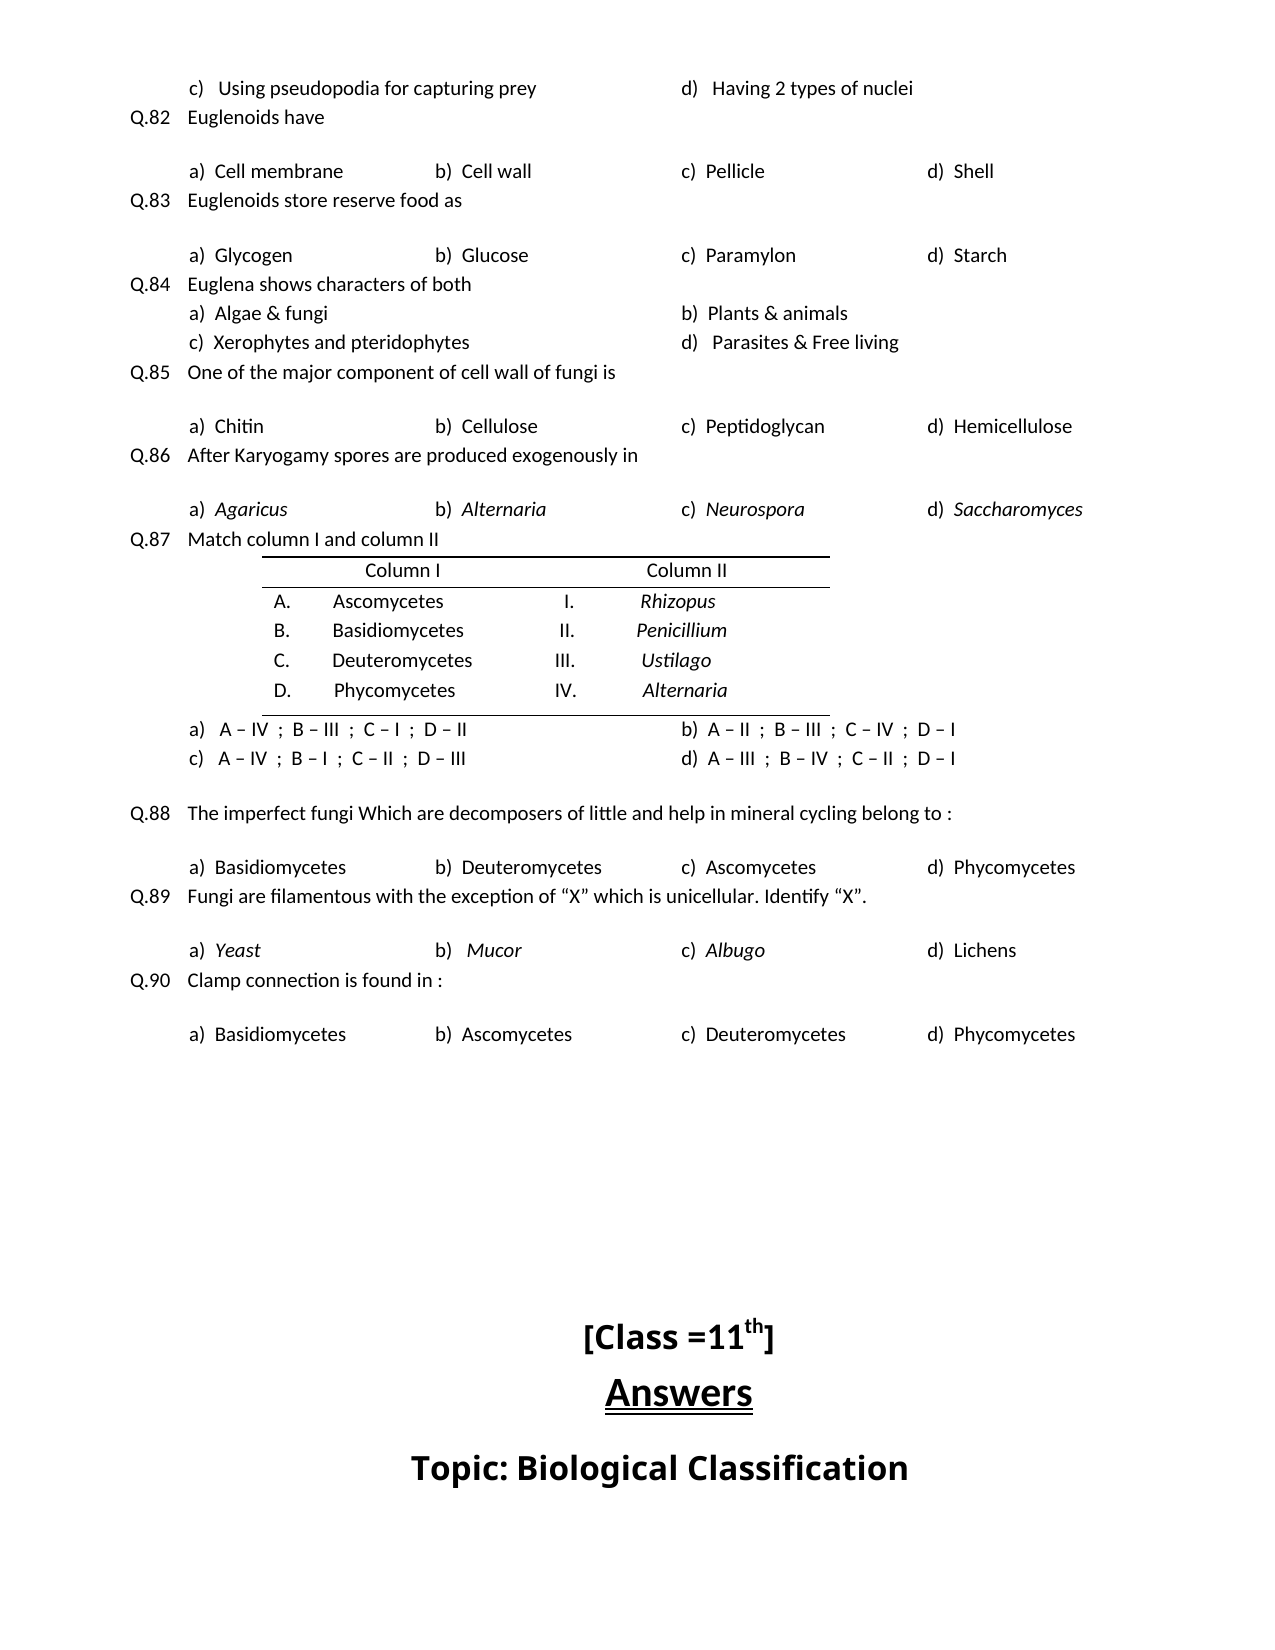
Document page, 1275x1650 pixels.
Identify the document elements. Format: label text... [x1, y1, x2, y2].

table_header b) Mucor [434, 913, 679, 967]
table_cell c) Xerophytes and pteridophytes [188, 330, 679, 359]
table_header b) Ascomycetes [434, 996, 679, 1050]
table_cell D. Phycomycetes [262, 677, 543, 715]
table_header a) Algae & fungi [188, 300, 679, 329]
table_cell II. Penicillium [543, 617, 830, 647]
table_header c) Ascomycetes [680, 829, 926, 883]
table_header a) Chitin [188, 388, 433, 442]
table_header c) Paramylon [680, 217, 926, 271]
table_header d) Starch [926, 217, 1172, 271]
table_header d) Hemicellulose [926, 388, 1172, 442]
table_cell d) A – III ; B – IV ; C – II ; D – I [680, 746, 1172, 775]
table_header Column II [543, 558, 830, 587]
table_header a) Agaricus [188, 471, 433, 526]
list Clamp connection is found in : [150, 967, 1170, 992]
table_cell IV. Alternaria [543, 677, 830, 715]
list [Class =11th] [187, 1313, 1170, 1359]
table_header Column I [262, 558, 543, 587]
list Euglena shows characters of both [150, 271, 1170, 297]
table_cell d) Parasites & Free living [680, 330, 1172, 359]
table_header a) Basidiomycetes [188, 829, 433, 883]
list Answers [187, 1366, 1170, 1417]
table_header a) Cell membrane [188, 134, 433, 188]
list One of the major component of cell wall of fungi is [150, 359, 1170, 384]
table_header b) Deuteromycetes [434, 829, 679, 883]
table_header b) A – II ; B – III ; C – IV ; D – I [680, 716, 1172, 746]
table_header a) A – IV ; B – III ; C – I ; D – II [188, 716, 679, 746]
list After Karyogamy spores are produced exogenously in [150, 442, 1170, 468]
table_cell d) Having 2 types of nuclei [680, 75, 1172, 104]
table_header b) Cell wall [434, 134, 679, 188]
list Fungi are filamentous with the exception of “X” which is unicellular. Identify “X”. [150, 883, 1170, 909]
table_header c) Albugo [680, 913, 926, 967]
text Topic: Biological Classification [150, 1445, 1170, 1491]
table_header c) Pellicle [680, 134, 926, 188]
table_header b) Cellulose [434, 388, 679, 442]
table_header d) Shell [926, 134, 1172, 188]
table_header a) Basidiomycetes [188, 996, 433, 1050]
table_cell I. Rhizopus [543, 588, 830, 617]
table_header c) Deuteromycetes [680, 996, 926, 1050]
table_cell C. Deuteromycetes [262, 648, 543, 677]
table_header a) Glycogen [188, 217, 433, 271]
table_cell III. Ustilago [543, 648, 830, 677]
table_cell c) Using pseudopodia for capturing prey [188, 75, 679, 104]
table_header d) Phycomycetes [926, 829, 1172, 883]
list The imperfect fungi Which are decomposers of little and help in mineral cycling belong to : [150, 800, 1170, 825]
table_header a) Yeast [188, 913, 433, 967]
table_header b) Plants & animals [680, 300, 1172, 329]
table_header d) Saccharomyces [926, 471, 1172, 526]
table_cell A. Ascomycetes [262, 588, 543, 617]
table_header b) Alternaria [434, 471, 679, 526]
table_header c) Peptidoglycan [680, 388, 926, 442]
table_cell B. Basidiomycetes [262, 617, 543, 647]
table_cell c) A – IV ; B – I ; C – II ; D – III [188, 746, 679, 775]
table_header d) Phycomycetes [926, 996, 1172, 1050]
table_header d) Lichens [926, 913, 1172, 967]
table_header c) Neurospora [680, 471, 926, 526]
table_header b) Glucose [434, 217, 679, 271]
list Match column I and column II [150, 526, 1170, 551]
list Euglenoids have [150, 104, 1170, 130]
list Euglenoids store reserve food as [150, 188, 1170, 213]
